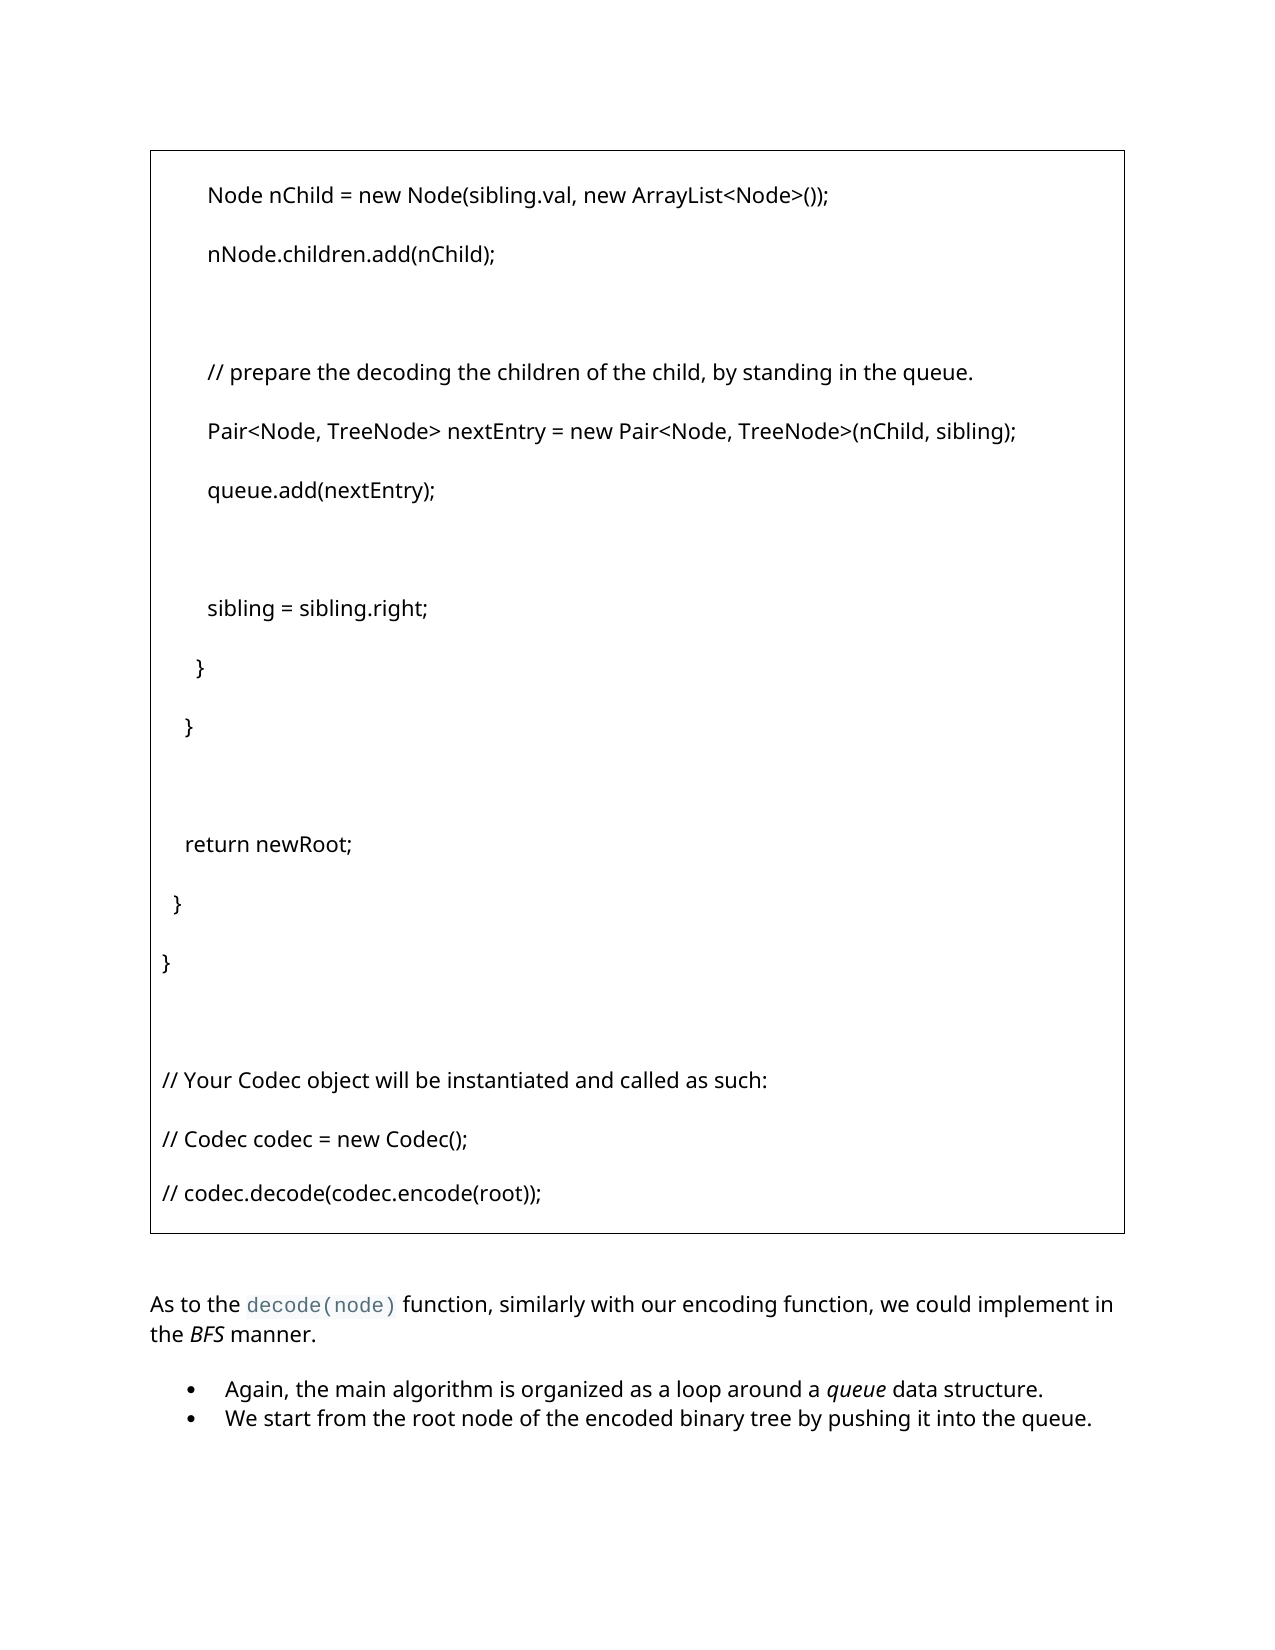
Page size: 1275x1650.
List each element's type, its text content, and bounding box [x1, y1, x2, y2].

list We start from the root node of the encoded binary tree by pushing it into the queue. [187, 1403, 1125, 1433]
list Again, the main algorithm is organized as a loop around a queue data structure. [187, 1373, 1125, 1403]
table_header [151, 151, 1124, 1233]
text As to the decode(node) function, similarly with our encoding function, we could implement in the BFS manner. [150, 1289, 1125, 1348]
